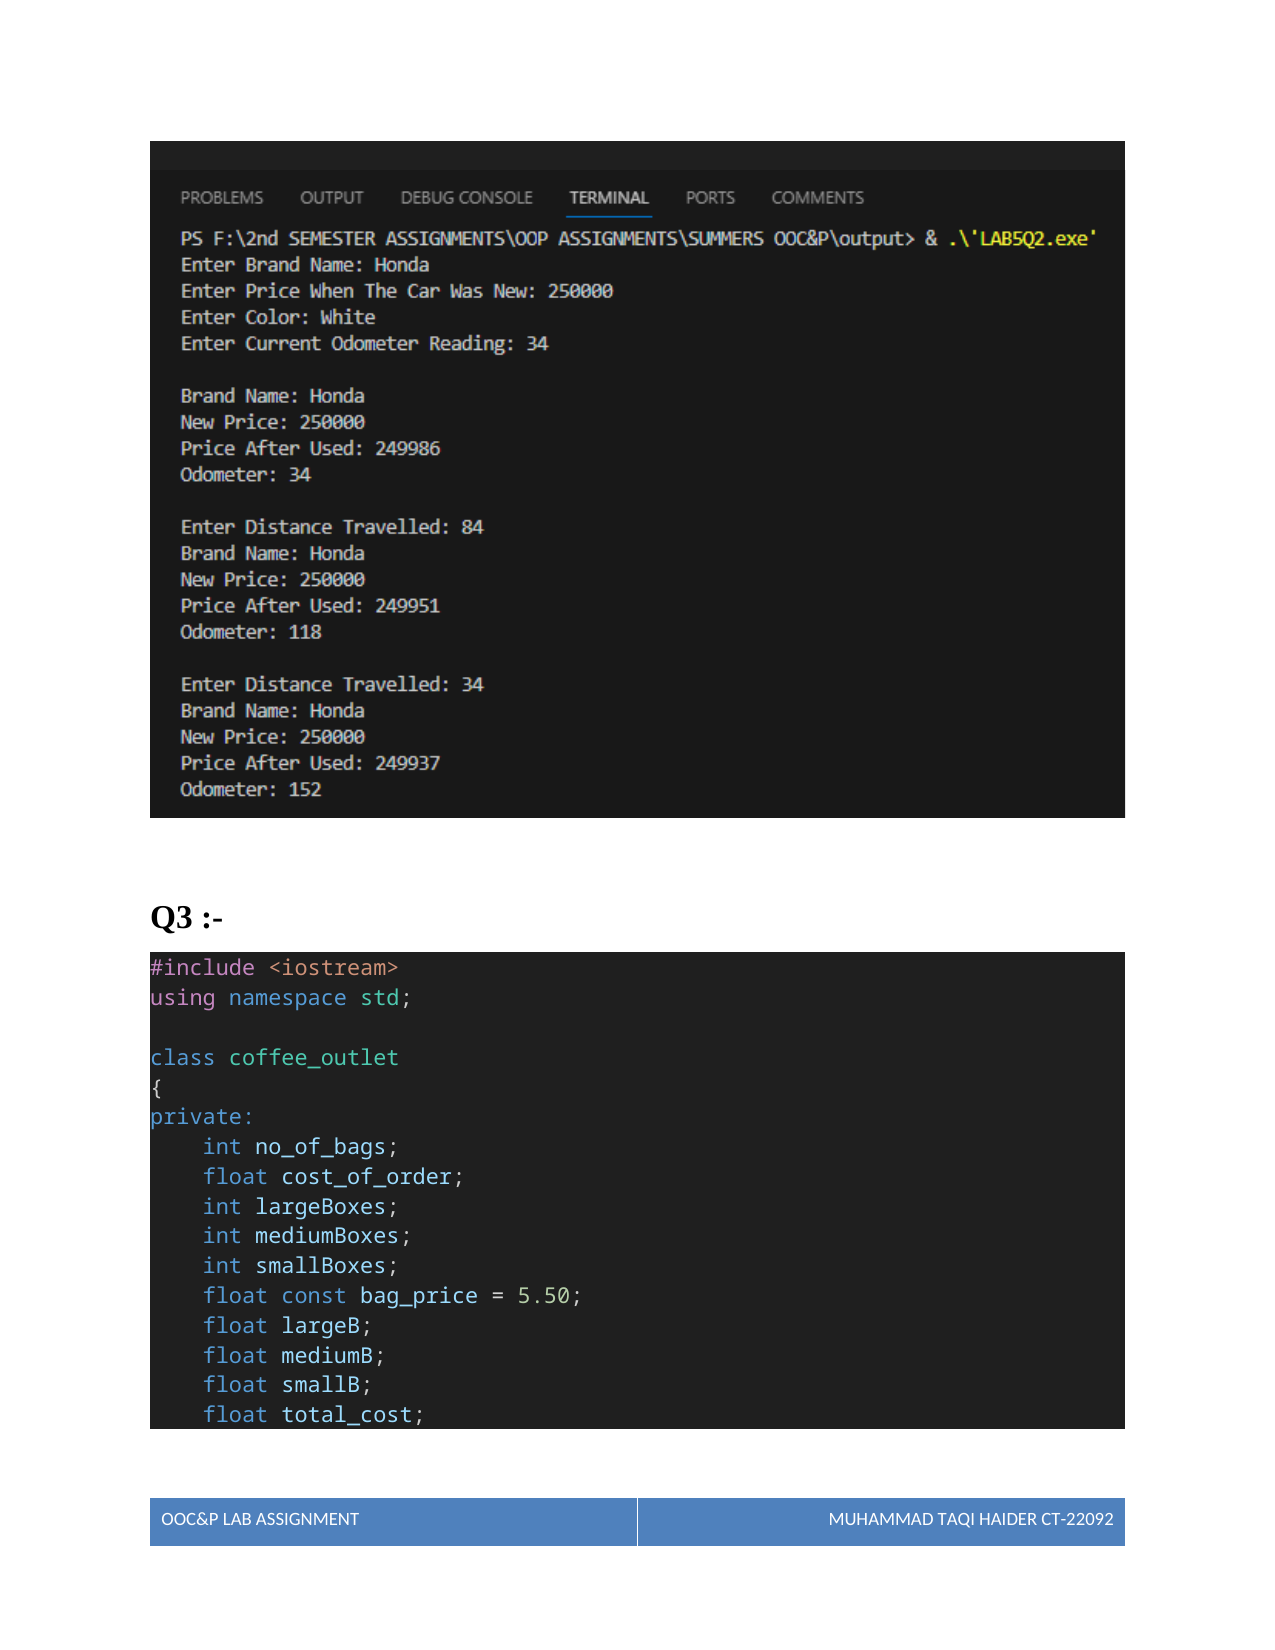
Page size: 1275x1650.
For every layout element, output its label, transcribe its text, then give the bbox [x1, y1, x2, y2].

text private: [150, 1101, 1125, 1131]
text float largeB; [150, 1310, 1125, 1339]
text float total_cost; [150, 1399, 1125, 1429]
text float smallB; [150, 1369, 1125, 1399]
text int largeBoxes; [150, 1191, 1125, 1220]
text { [150, 1071, 1125, 1101]
text int no_of_bags; [150, 1131, 1125, 1161]
text float cost_of_order; [150, 1161, 1125, 1191]
text #include <iostream> [150, 952, 1125, 982]
text class coffee_outlet [150, 1042, 1125, 1071]
text int smallBoxes; [150, 1250, 1125, 1280]
picture [150, 170, 1125, 818]
text float mediumB; [150, 1339, 1125, 1369]
text float const bag_price = 5.50; [150, 1280, 1125, 1310]
text Q3 :- [150, 897, 1125, 936]
text using namespace std; [150, 982, 1125, 1012]
text int mediumBoxes; [150, 1220, 1125, 1250]
